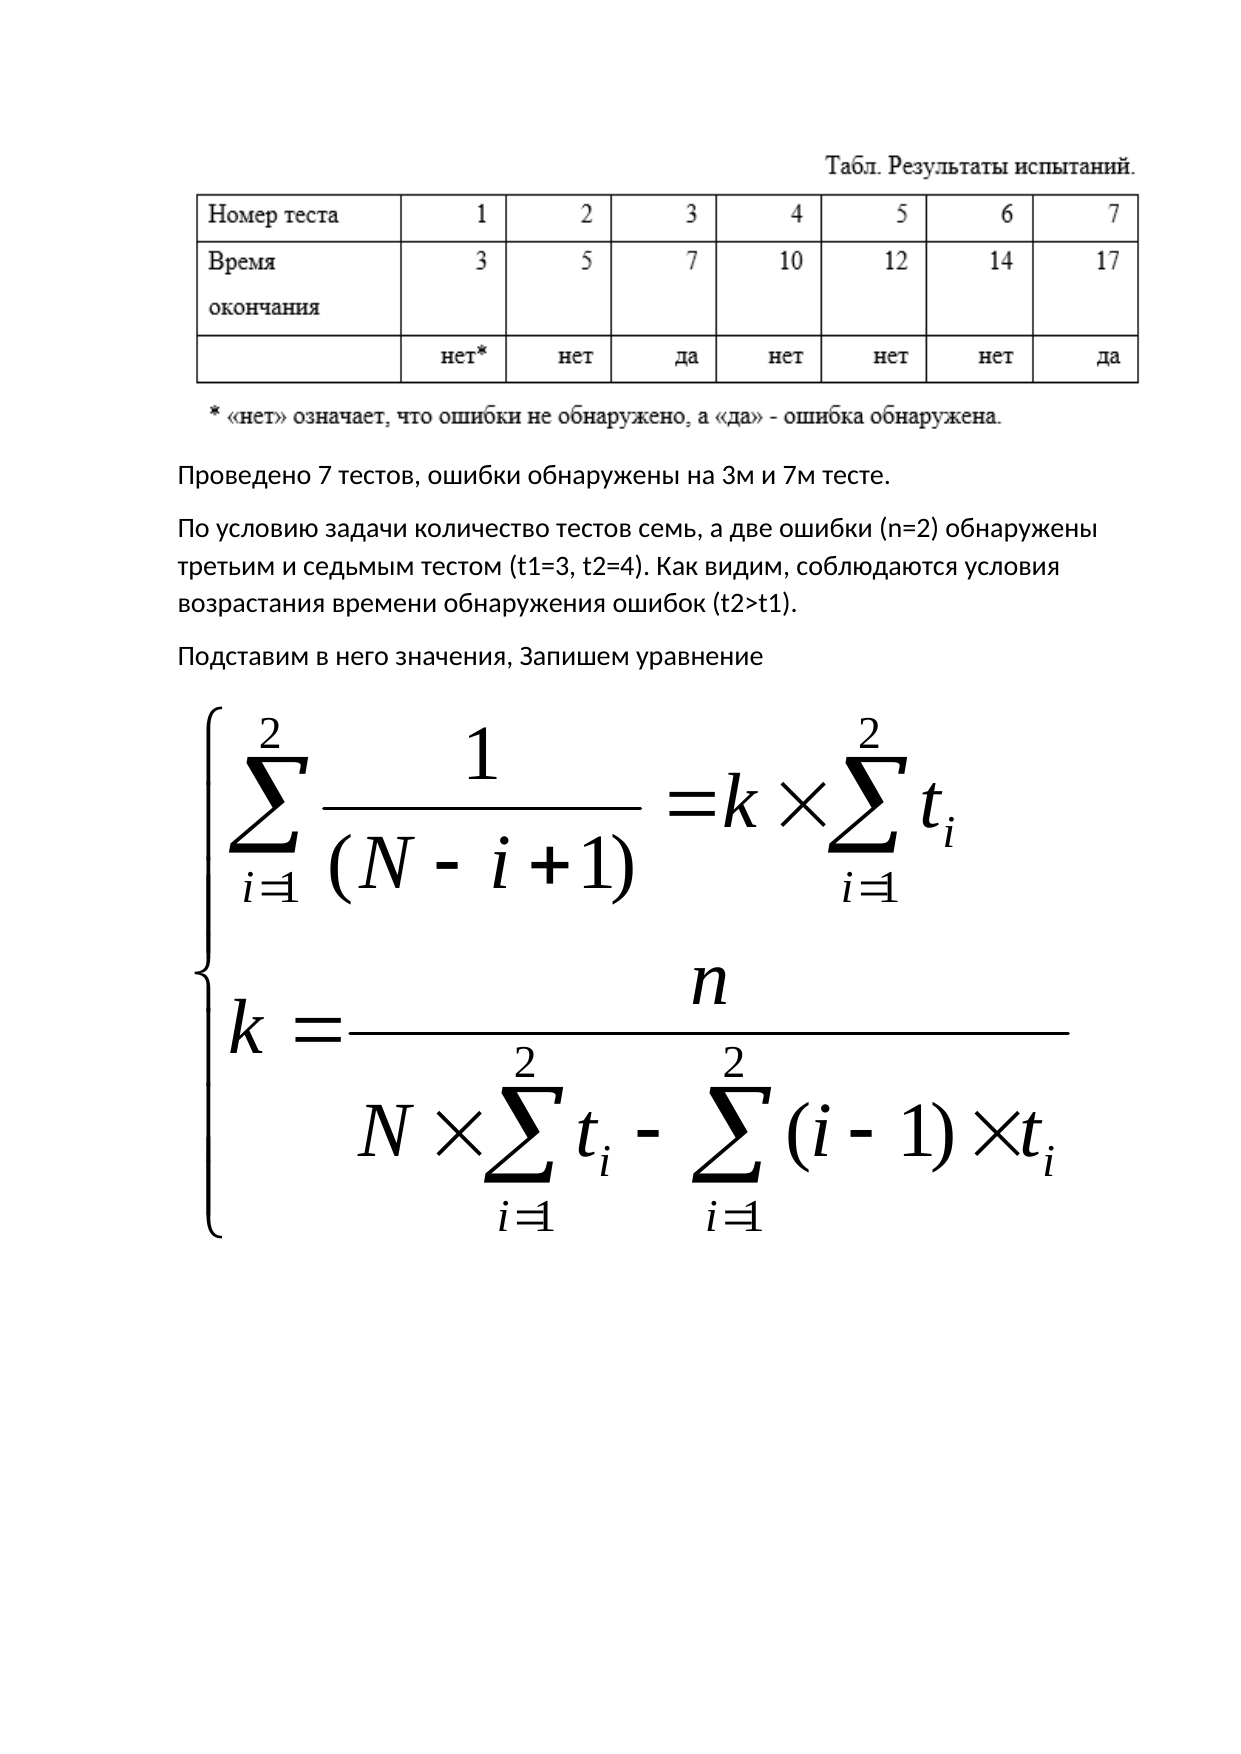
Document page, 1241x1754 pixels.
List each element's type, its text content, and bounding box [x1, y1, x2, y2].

text По условию задачи количество тестов семь, а две ошибки (n=2) обнаружены третьим и седьмым тестом (t1=3, t2=4). Как видим, соблюдаются условия возрастания времени обнаружения ошибок (t2>t1). [177, 511, 1152, 619]
text Подставим в него значения, Запишем уравнение [177, 638, 1152, 673]
text Проведено 7 тестов, ошибки обнаружены на 3м и 7м тесте. [177, 457, 1152, 491]
